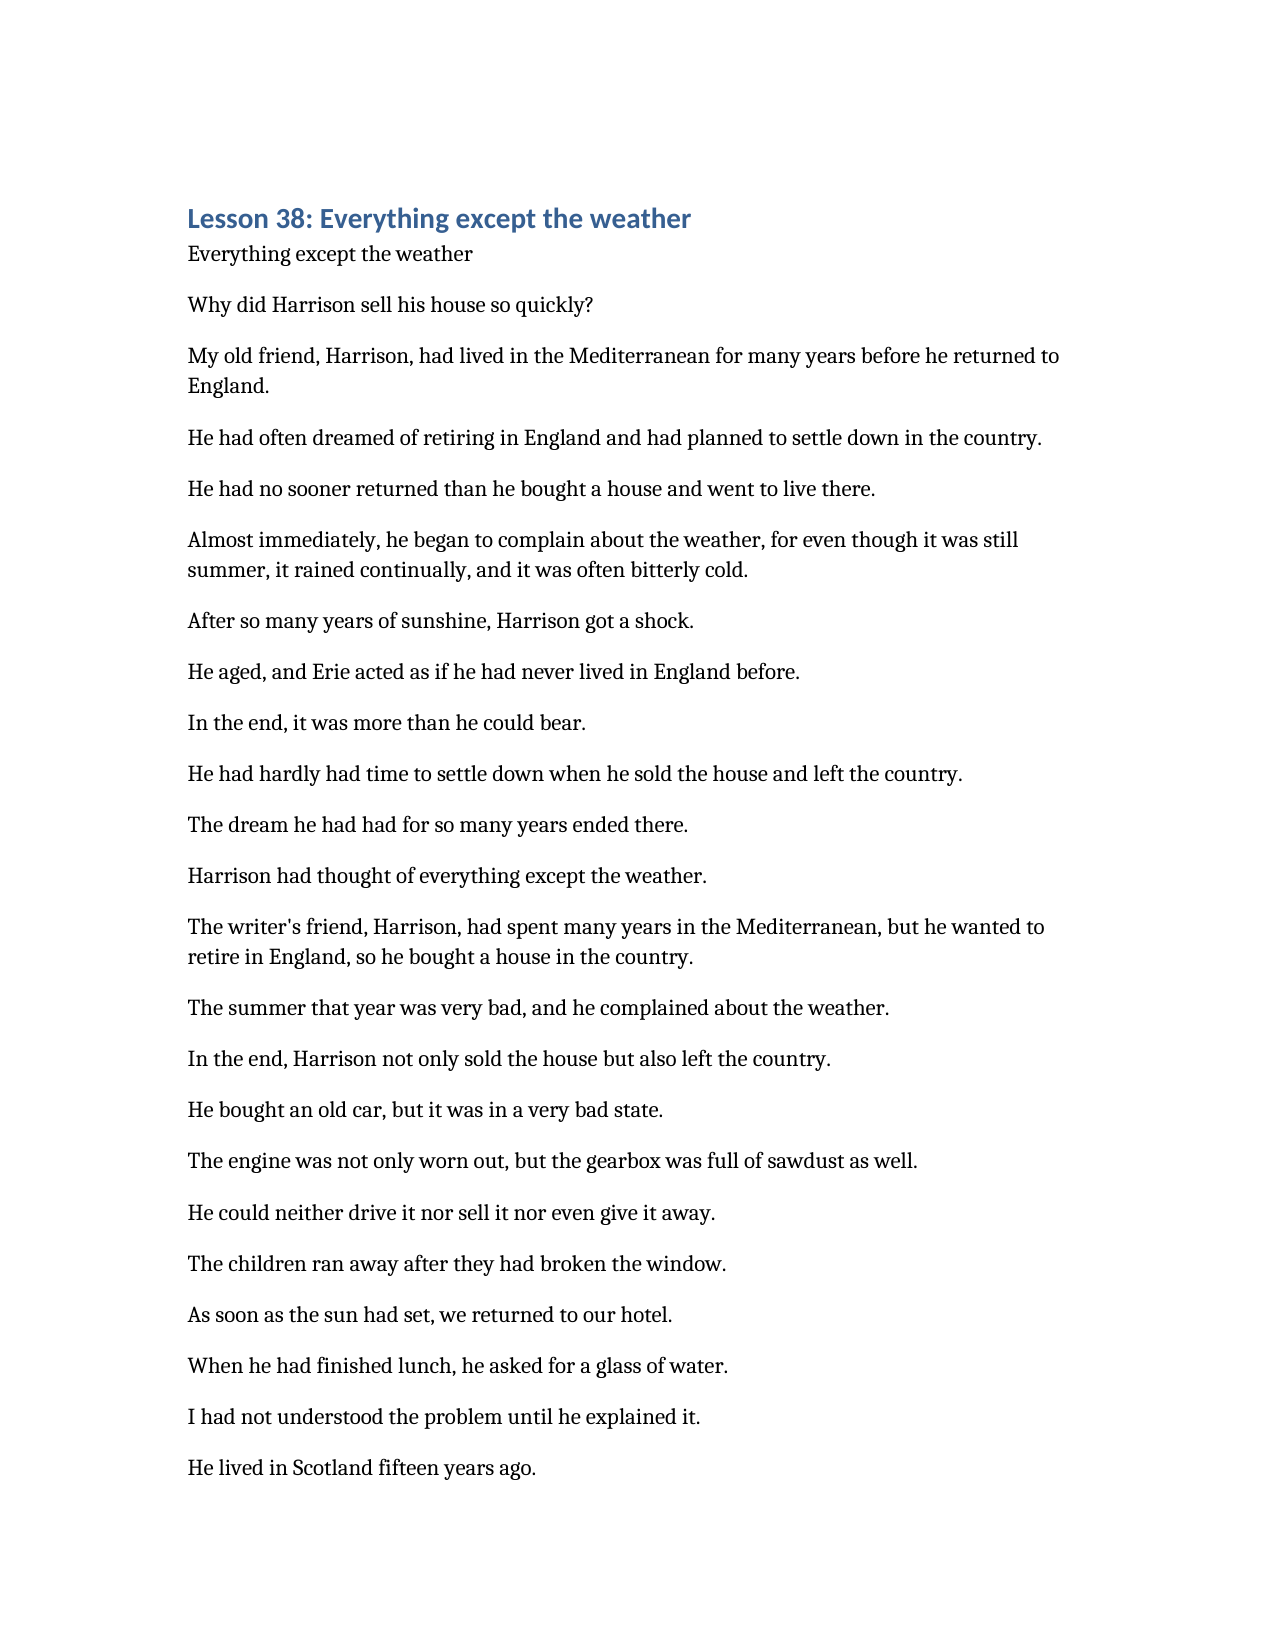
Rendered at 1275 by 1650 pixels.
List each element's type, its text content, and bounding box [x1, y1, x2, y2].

text The engine was not only worn out, but the gearbox was full of sawdust as well. [187, 1148, 1087, 1174]
text Why did Harrison sell his house so quickly? [187, 292, 1087, 318]
text He had no sooner returned than he bought a house and went to live there. [187, 475, 1087, 502]
text In the end, it was more than he could bear. [187, 710, 1087, 736]
text He aged, and Erie acted as if he had never lived in England before. [187, 659, 1087, 685]
text He bought an old car, but it was in a very bad state. [187, 1097, 1087, 1123]
text As soon as the sun had set, we returned to our hotel. [187, 1301, 1087, 1328]
text I had not understood the problem until he explained it. [187, 1403, 1087, 1430]
text Everything except the weather [187, 241, 1087, 267]
text He could neither drive it nor sell it nor even give it away. [187, 1199, 1087, 1226]
text He had hardly had time to settle down when he sold the house and left the country. [187, 761, 1087, 787]
text Harrison had thought of everything except the weather. [187, 863, 1087, 889]
text The writer's friend, Harrison, had spent many years in the Mediterranean, but he wanted to retire in England, so he bought a house in the country. [187, 914, 1087, 970]
text Almost immediately, he began to complain about the weather, for even though it was still summer, it rained continually, and it was often bitterly cold. [187, 526, 1087, 583]
text He lived in Scotland fifteen years ago. [187, 1454, 1087, 1481]
text He had often dreamed of retiring in England and had planned to settle down in the country. [187, 424, 1087, 451]
text The dream he had had for so many years ended there. [187, 812, 1087, 838]
subtitle Lesson 38: Everything except the weather [187, 200, 1087, 236]
text The children ran away after they had broken the window. [187, 1250, 1087, 1277]
text After so many years of sunshine, Harrison got a shock. [187, 608, 1087, 634]
text My old friend, Harrison, had lived in the Mediterranean for many years before he returned to England. [187, 343, 1087, 399]
text When he had finished lunch, he asked for a glass of water. [187, 1352, 1087, 1379]
text In the end, Harrison not only sold the house but also left the country. [187, 1046, 1087, 1072]
text The summer that year was very bad, and he complained about the weather. [187, 995, 1087, 1021]
